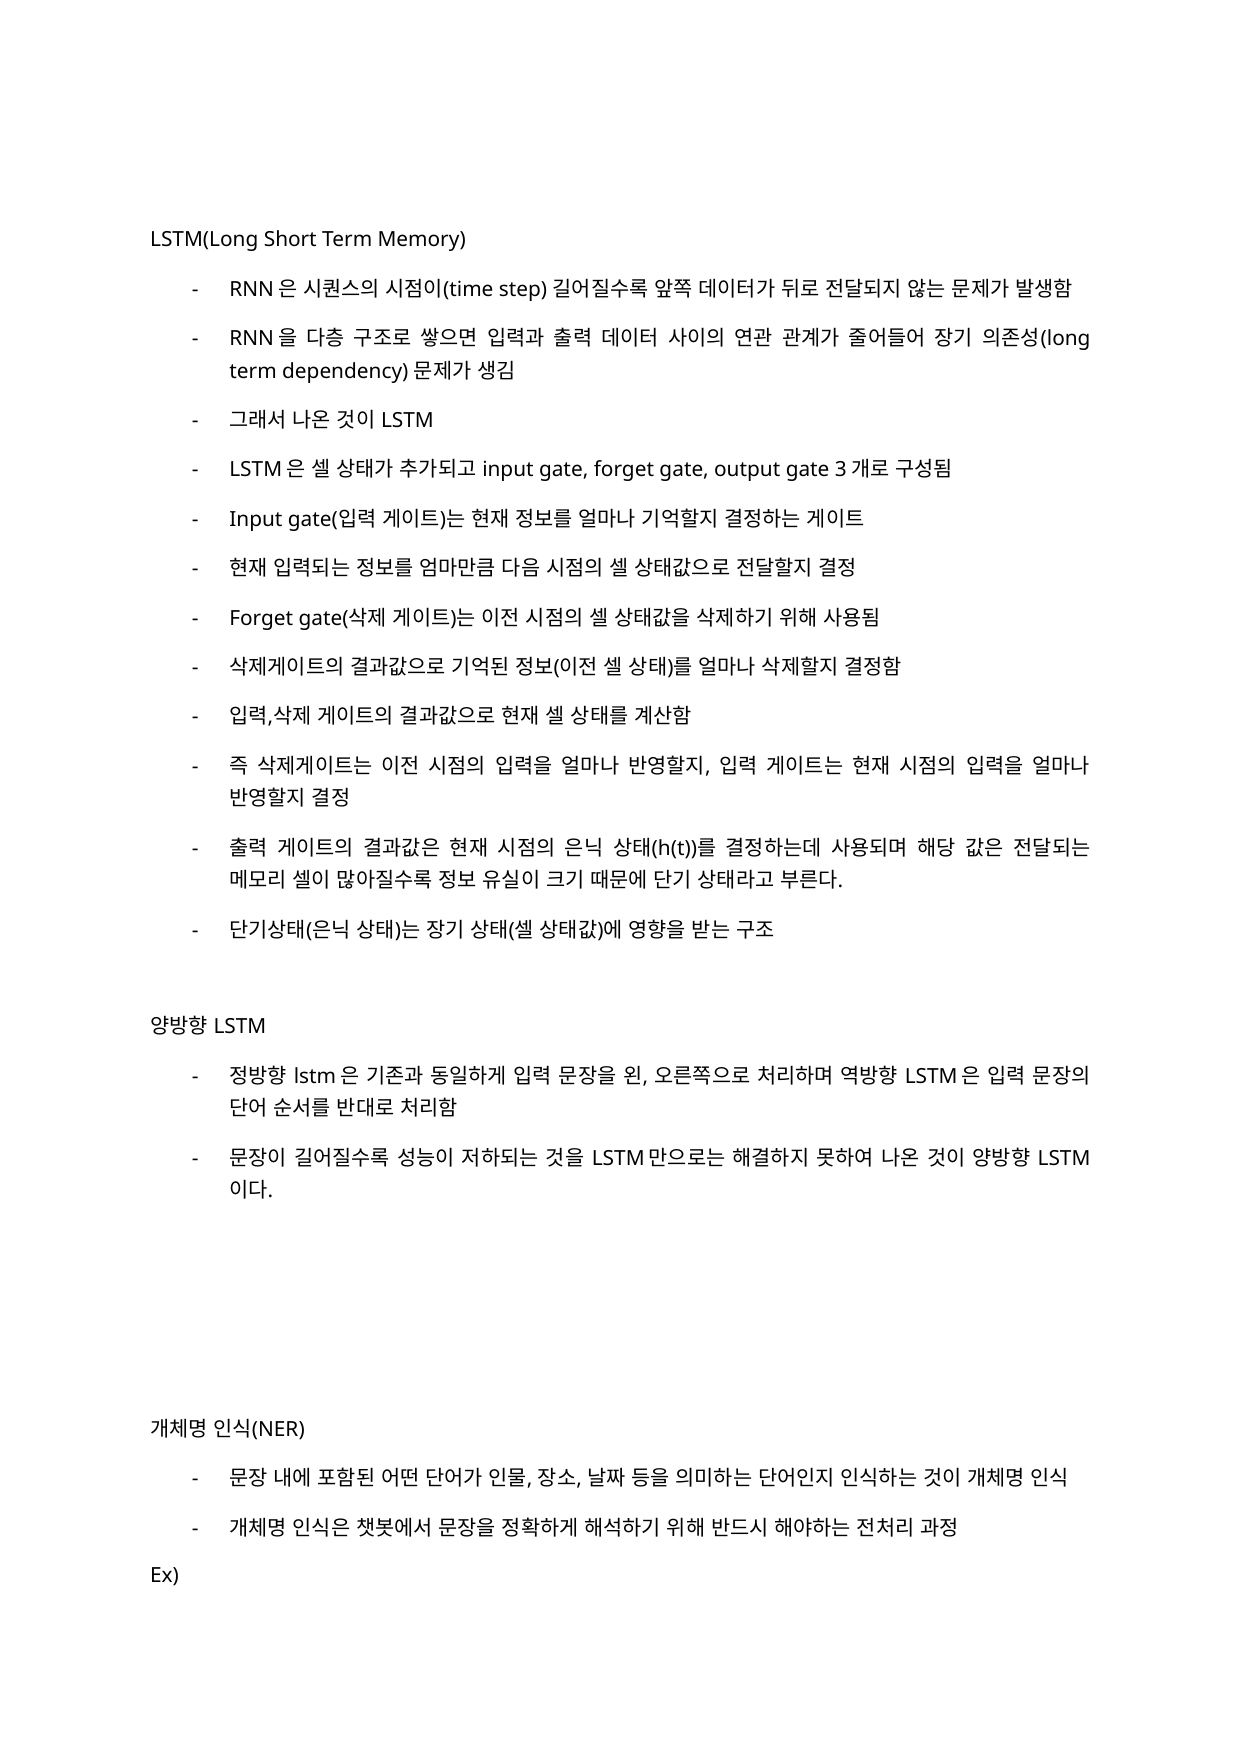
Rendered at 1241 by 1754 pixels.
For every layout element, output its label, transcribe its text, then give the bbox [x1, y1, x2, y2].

text 개체명 인식(NER) [150, 1412, 1090, 1442]
list 정방향 lstm은 기존과 동일하게 입력 문장을 왼, 오른쪽으로 처리하며 역방향 LSTM은 입력 문장의 단어 순서를 반대로 처리함 [192, 1059, 1090, 1122]
list 즉 삭제게이트는 이전 시점의 입력을 얼마나 반영할지, 입력 게이트는 현재 시점의 입력을 얼마나 반영할지 결정 [192, 749, 1090, 812]
text LSTM(Long Short Term Memory) [150, 224, 1090, 253]
text 양방향 LSTM [150, 1009, 1090, 1040]
list RNN은 시퀀스의 시점이(time step) 길어질수록 앞쪽 데이터가 뒤로 전달되지 않는 문제가 발생함 [192, 272, 1090, 302]
list LSTM은 셀 상태가 추가되고 input gate, forget gate, output gate 3개로 구성됨 [192, 453, 1090, 483]
list 개체명 인식은 챗봇에서 문장을 정확하게 해석하기 위해 반드시 해야하는 전처리 과정 [192, 1511, 1090, 1541]
list RNN을 다층 구조로 쌓으면 입력과 출력 데이터 사이의 연관 관계가 줄어들어 장기 의존성(long term dependency) 문제가 생김 [192, 321, 1090, 384]
list 삭제게이트의 결과값으로 기억된 정보(이전 셀 상태)를 얼마나 삭제할지 결정함 [192, 650, 1090, 680]
list 현재 입력되는 정보를 엄마만큼 다음 시점의 셀 상태값으로 전달할지 결정 [192, 551, 1090, 582]
list 단기상태(은닉 상태)는 장기 상태(셀 상태값)에 영향을 받는 구조 [192, 913, 1090, 943]
list 그래서 나온 것이 LSTM [192, 403, 1090, 433]
list 입력,삭제 게이트의 결과값으로 현재 셀 상태를 계산함 [192, 699, 1090, 730]
list 문장이 길어질수록 성능이 저하되는 것을 LSTM만으로는 해결하지 못하여 나온 것이 양방향 LSTM이다. [192, 1141, 1090, 1204]
text Ex) [150, 1560, 1090, 1589]
list 문장 내에 포함된 어떤 단어가 인물, 장소, 날짜 등을 의미하는 단어인지 인식하는 것이 개체명 인식 [192, 1462, 1090, 1492]
list Forget gate(삭제 게이트)는 이전 시점의 셀 상태값을 삭제하기 위해 사용됨 [192, 601, 1090, 631]
list 출력 게이트의 결과값은 현재 시점의 은닉 상태(h(t))를 결정하는데 사용되며 해당 값은 전달되는 메모리 셀이 많아질수록 정보 유실이 크기 때문에 단기 상태라고 부른다. [192, 831, 1090, 894]
list Input gate(입력 게이트)는 현재 정보를 얼마나 기억할지 결정하는 게이트 [192, 502, 1090, 532]
